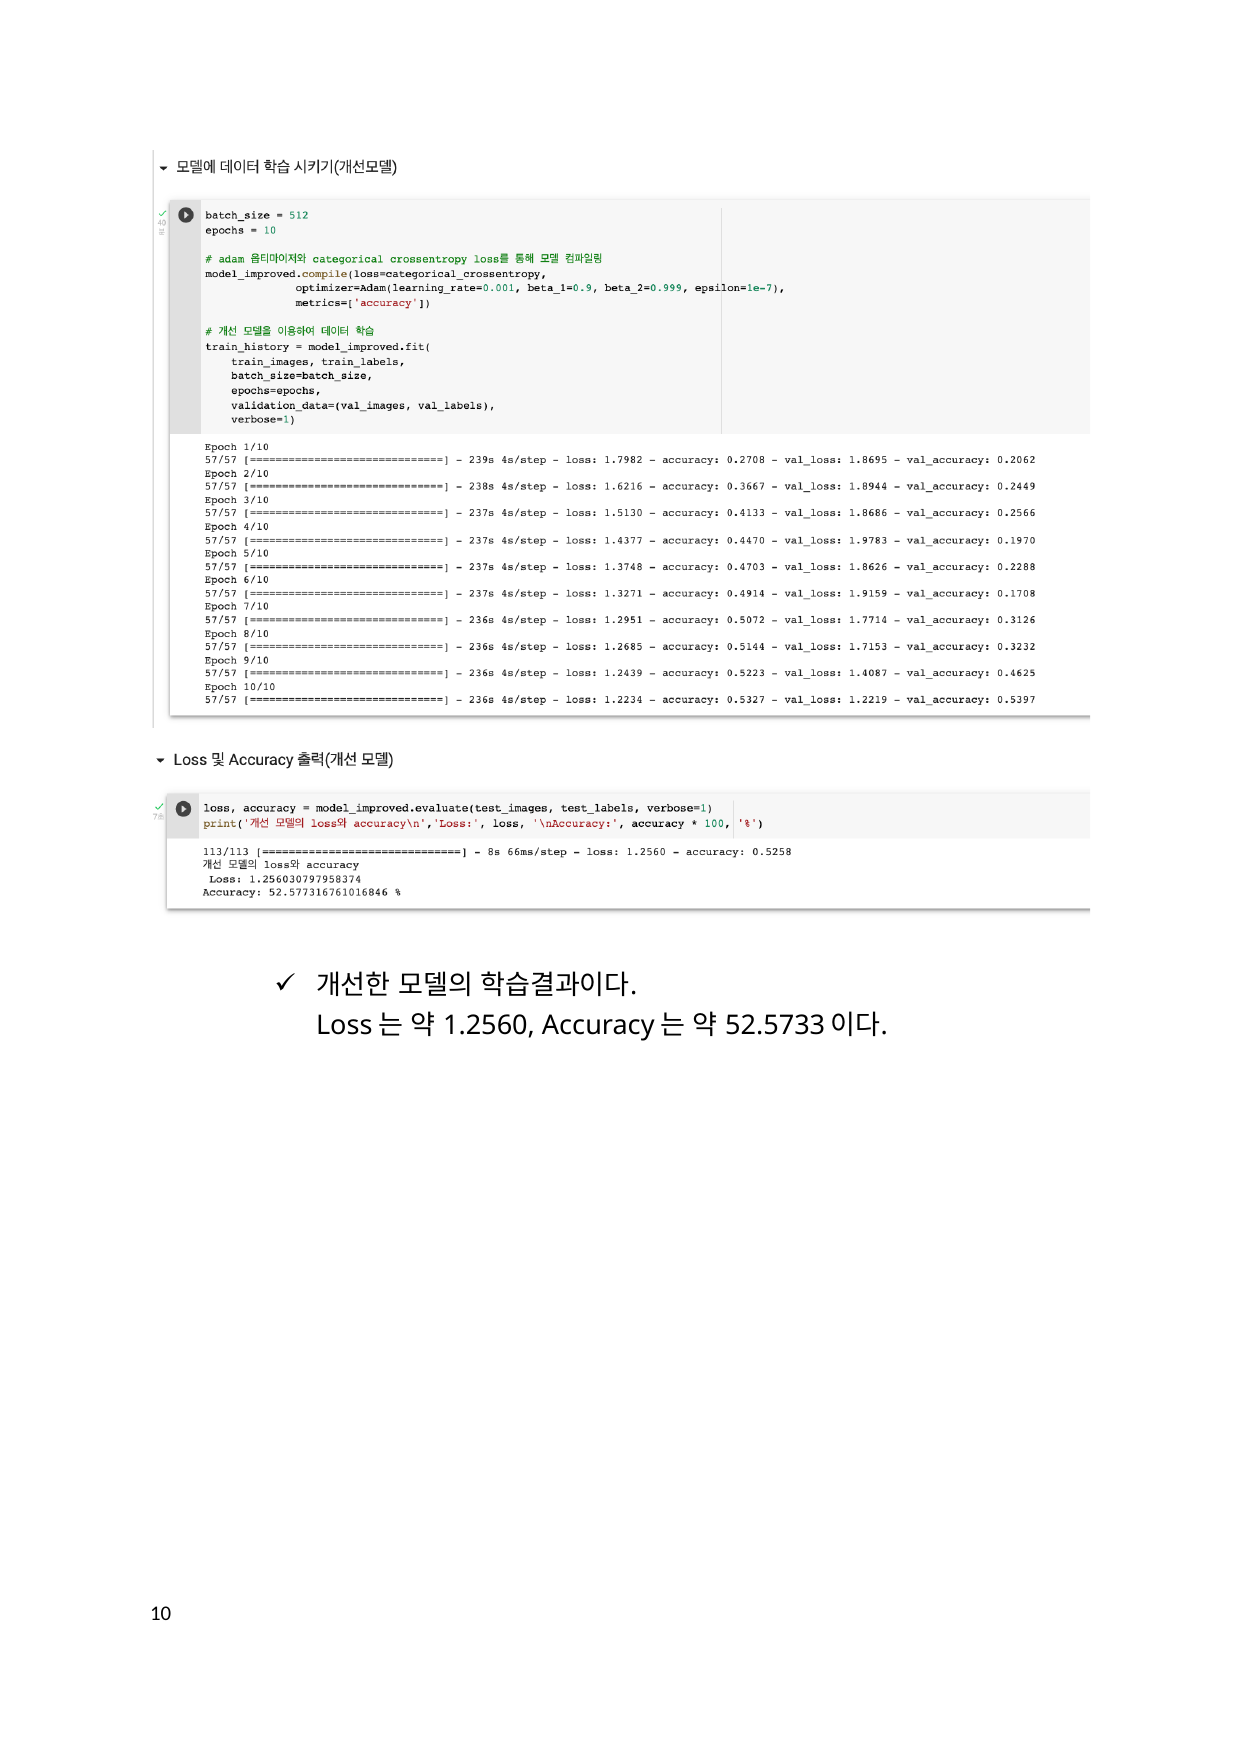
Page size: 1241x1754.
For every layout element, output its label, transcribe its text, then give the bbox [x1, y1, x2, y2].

list 개선한 모델의 학습결과이다. Loss는 약 1.2560, Accuracy는 약 52.5733이다. [274, 964, 1090, 1042]
picture [150, 150, 1091, 964]
